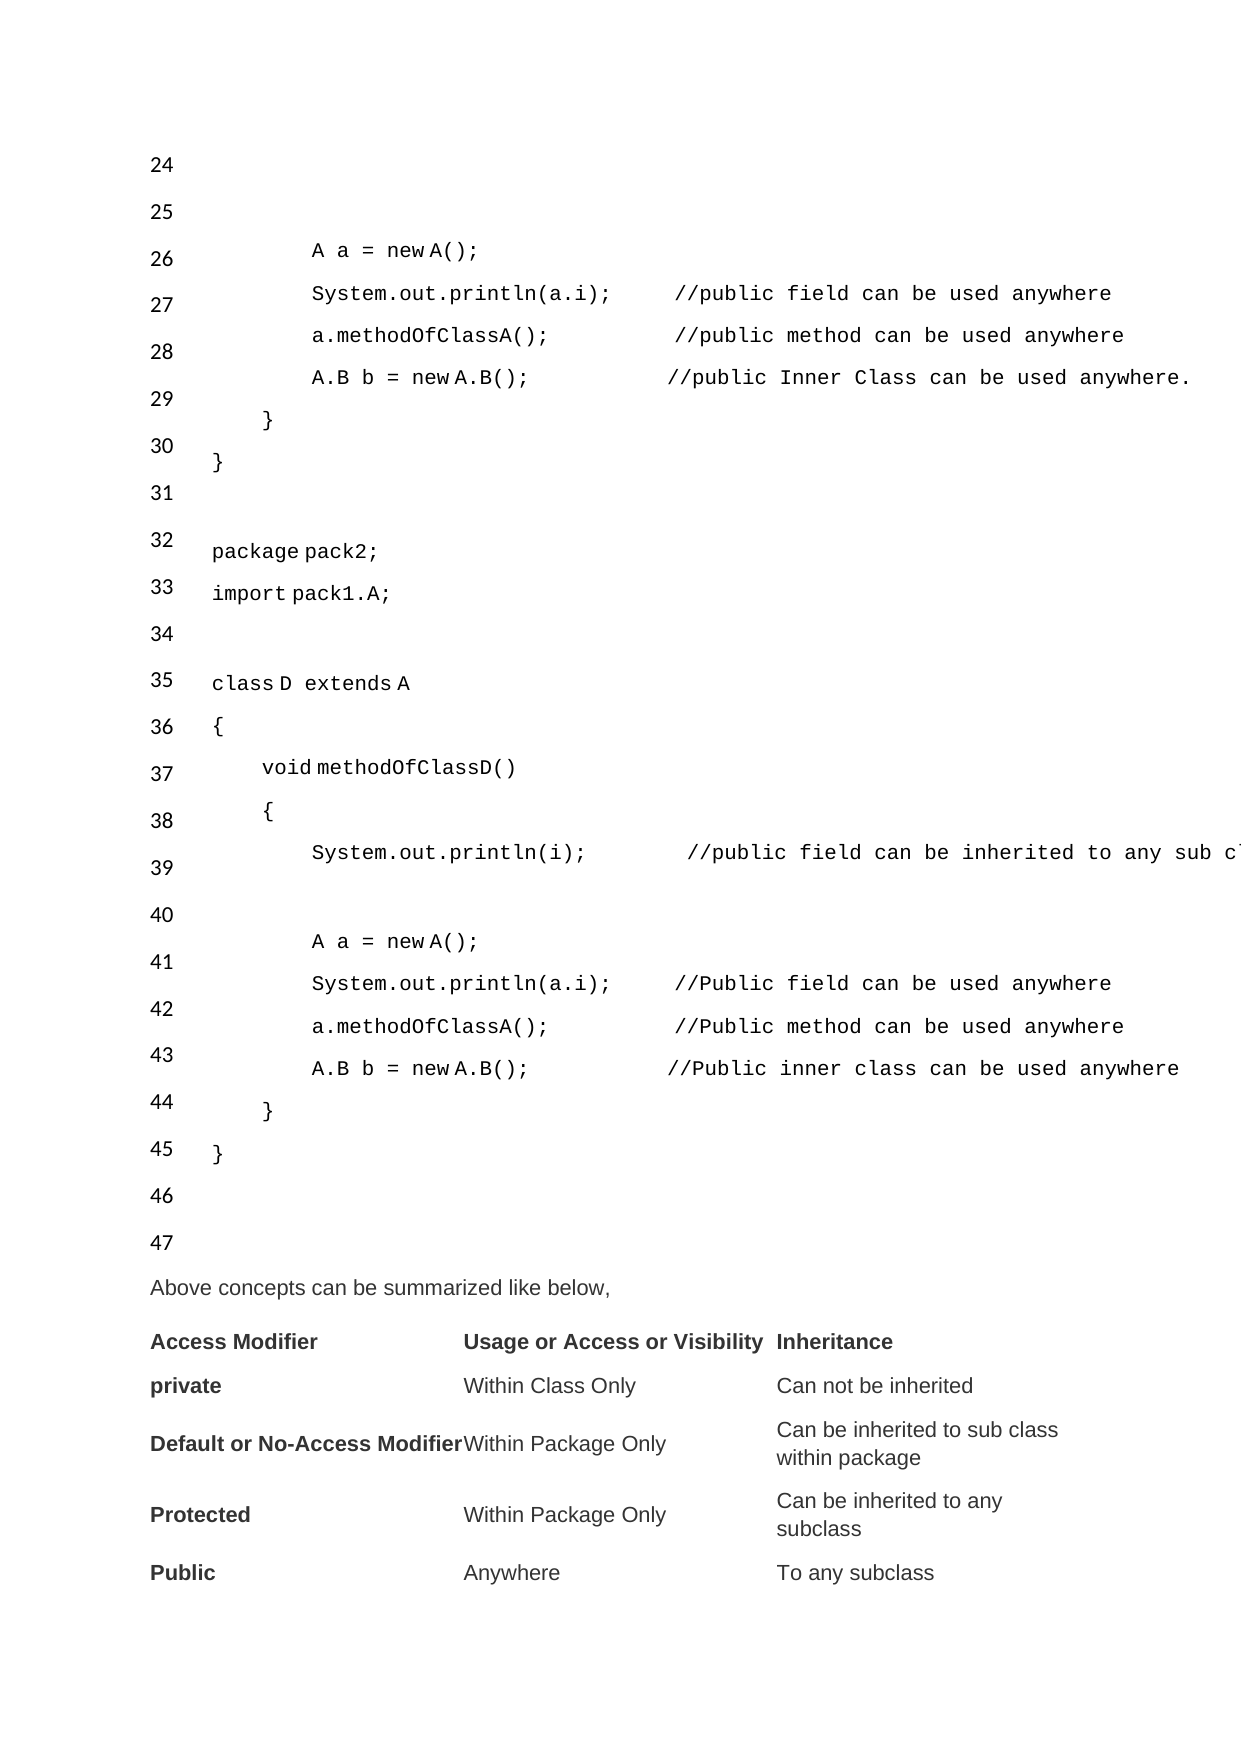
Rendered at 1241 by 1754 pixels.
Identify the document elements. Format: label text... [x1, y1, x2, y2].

table_cell Can not be inherited [776, 1373, 1090, 1417]
table_cell Can be inherited to sub class within package [776, 1417, 1090, 1488]
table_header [212, 150, 1240, 1275]
table_cell Default or No-Access Modifier [150, 1417, 463, 1488]
table_header Access Modifier [150, 1329, 463, 1373]
table_cell Public [150, 1560, 463, 1603]
table_cell Protected [150, 1488, 463, 1559]
table_cell Within Package Only [463, 1417, 776, 1488]
table_cell To any subclass [776, 1560, 1090, 1603]
table_cell Within Class Only [463, 1373, 776, 1417]
table_cell Within Package Only [463, 1488, 776, 1559]
table_cell Can be inherited to any subclass [776, 1488, 1090, 1559]
table_header Inheritance [776, 1329, 1090, 1373]
table_header Usage or Access or Visibility [463, 1329, 776, 1373]
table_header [150, 150, 212, 1275]
table_cell private [150, 1373, 463, 1417]
text Above concepts can be summarized like below, [150, 1275, 1090, 1300]
table_cell Anywhere [463, 1560, 776, 1603]
